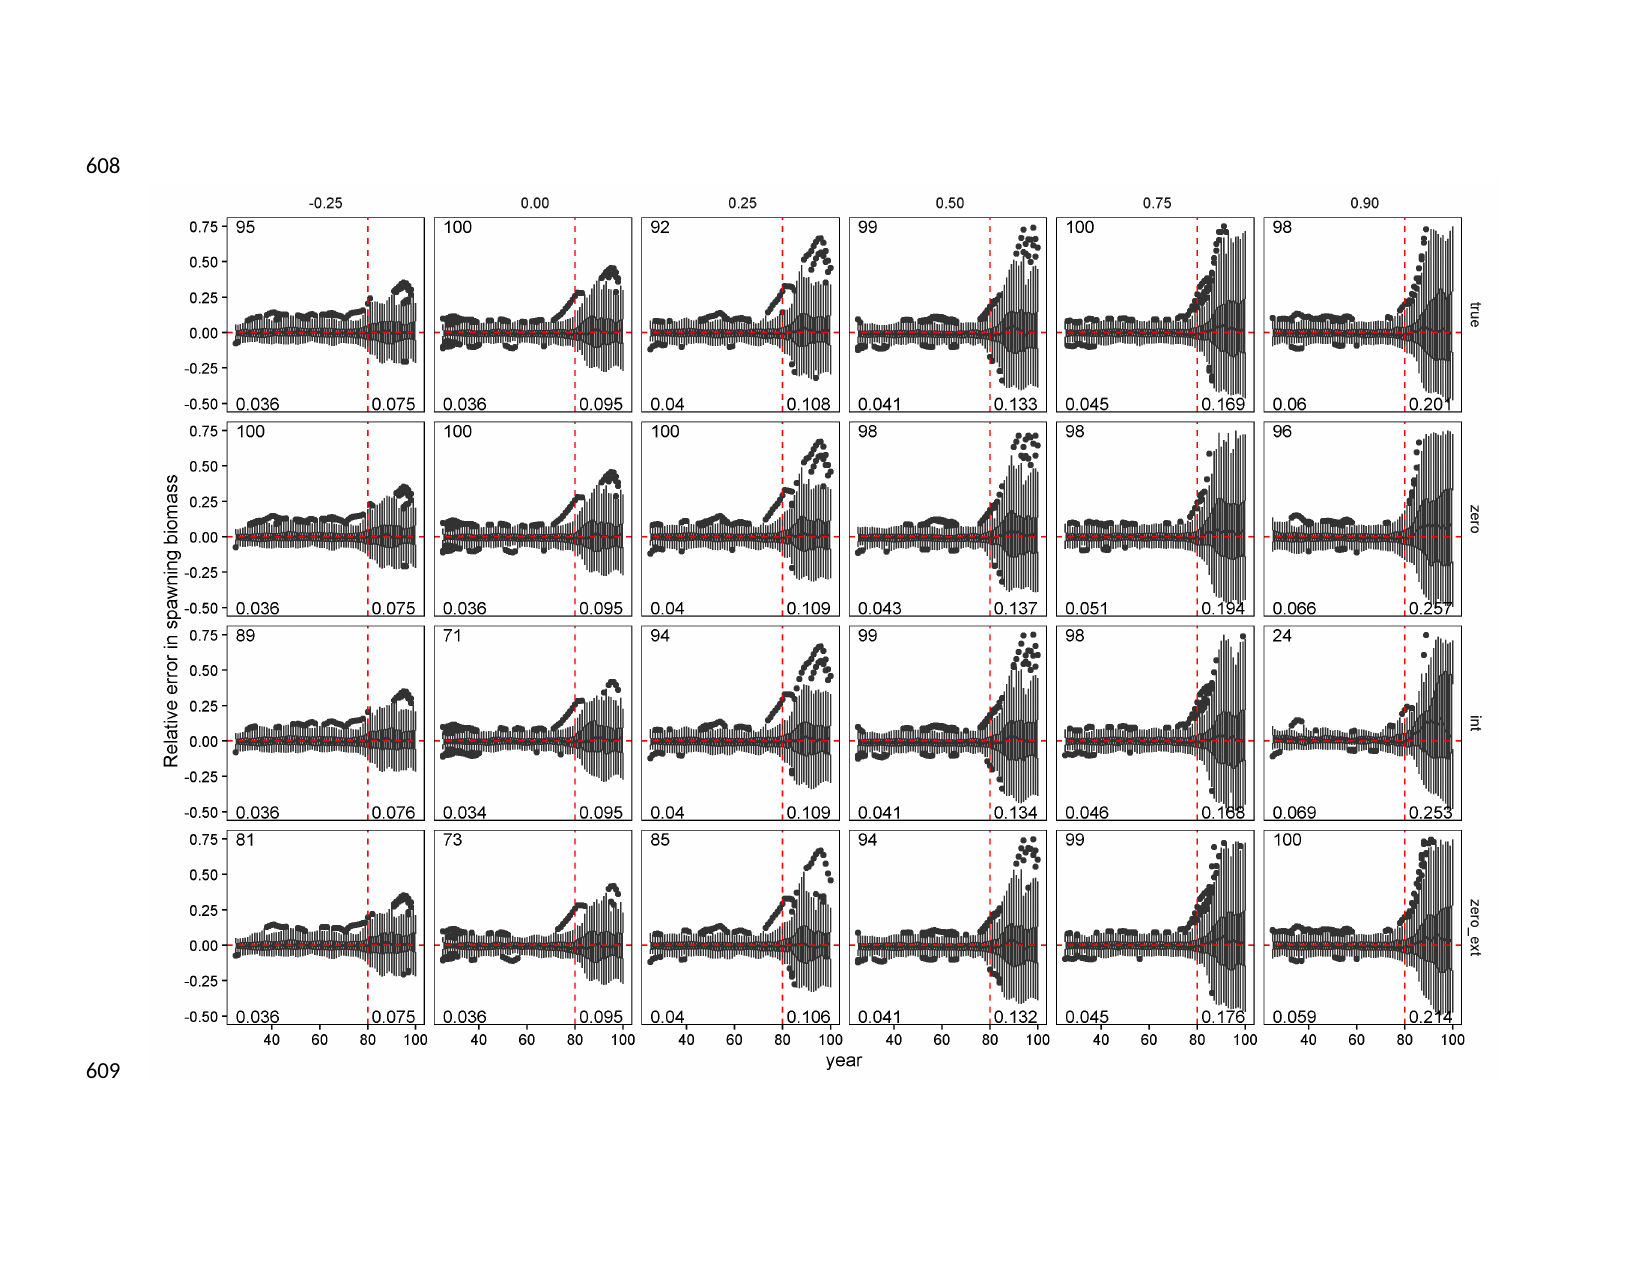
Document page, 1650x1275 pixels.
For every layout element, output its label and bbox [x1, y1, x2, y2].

picture [150, 178, 1500, 1079]
